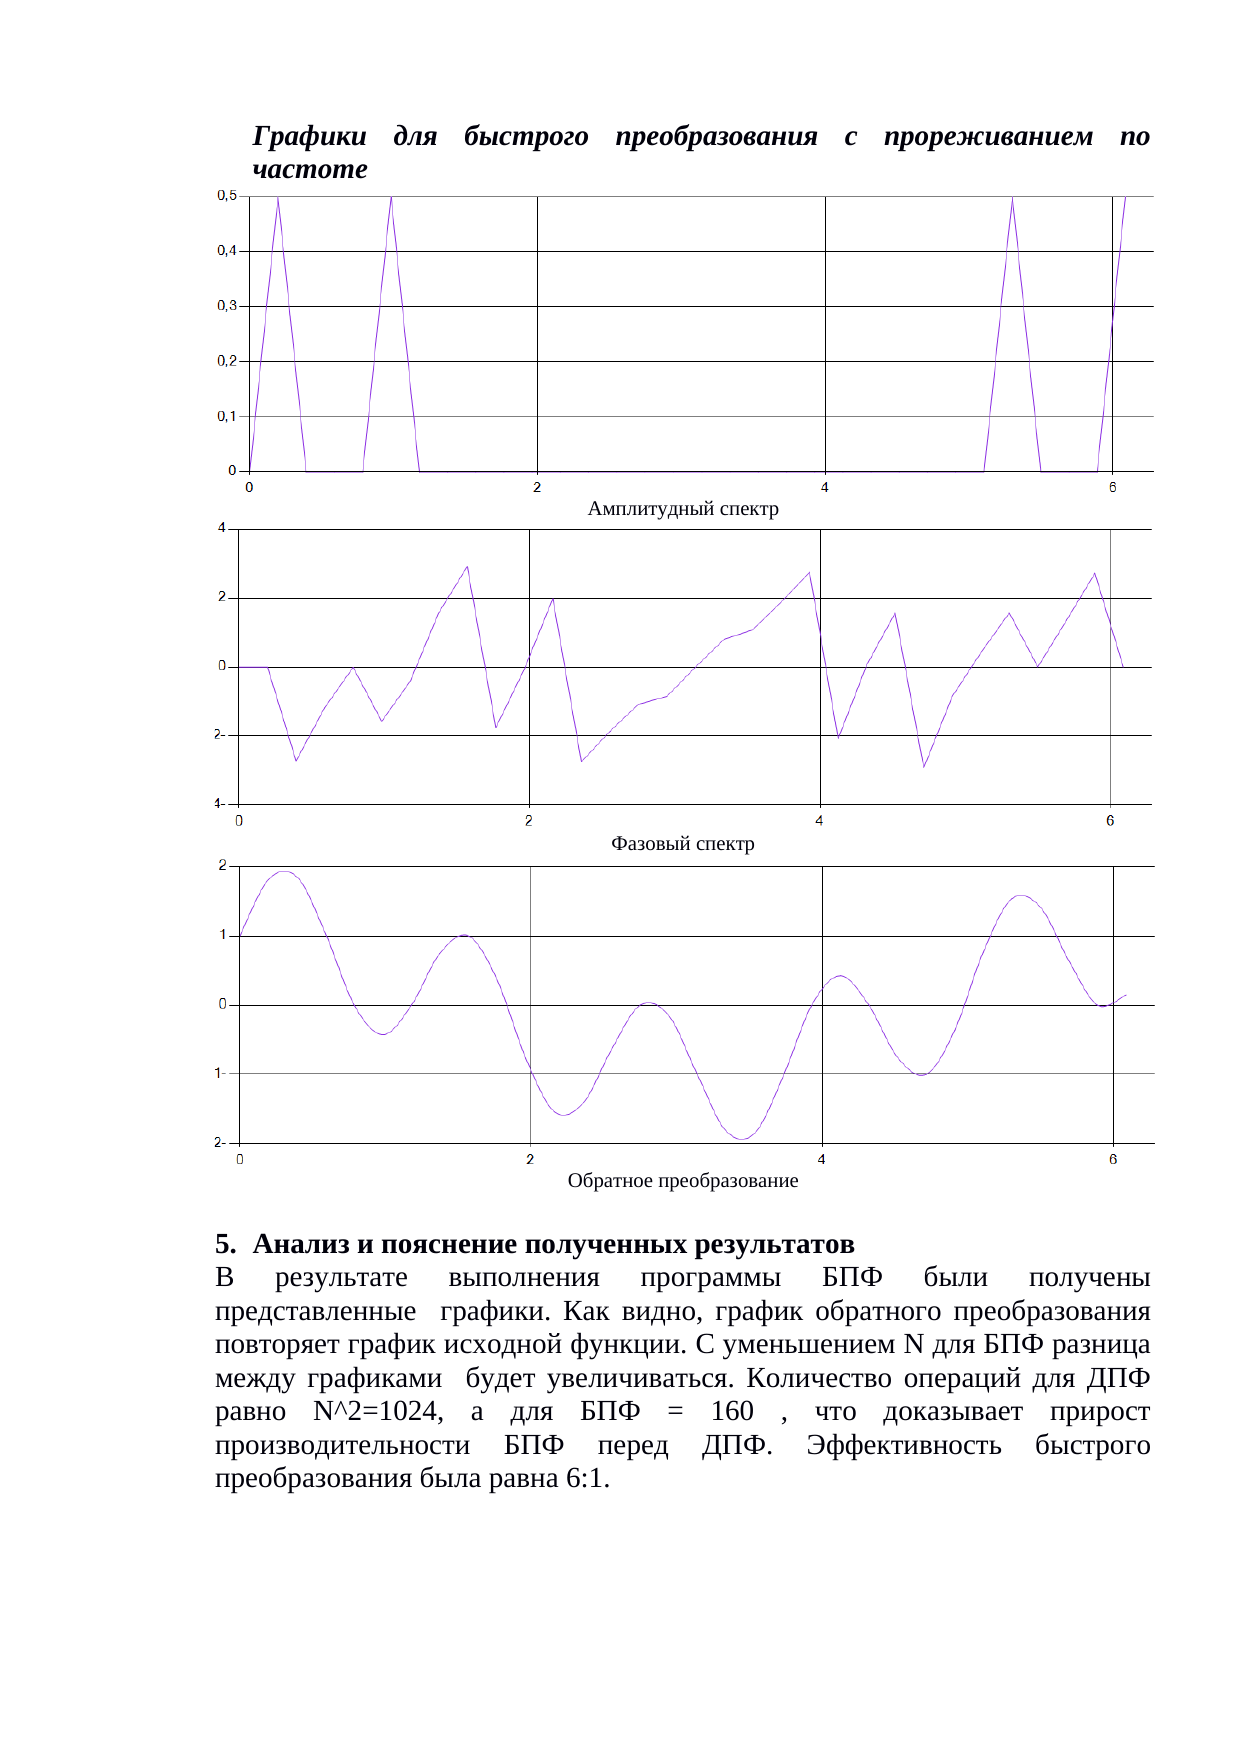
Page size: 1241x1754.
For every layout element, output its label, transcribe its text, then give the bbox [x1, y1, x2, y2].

text Обратное преобразование [215, 1169, 1152, 1192]
picture [214, 185, 1156, 496]
list Анализ и пояснение полученных результатов [215, 1226, 1152, 1259]
text В результате выполнения программы БПФ были получены представленные графики. Как видно, график обратного преобразования повторяет график исходной функции. С уменьшением N для БПФ разница между графиками будет увеличиваться. Количество операций для ДПФ равно N^2=1024, а для БПФ = 160 , что доказывает прирост производительности БПФ перед ДПФ. Эффективность быстрого преобразования была равна 6:1. [215, 1259, 1152, 1494]
text Фазовый спектр [215, 831, 1152, 855]
picture [214, 520, 1156, 831]
picture [214, 855, 1158, 1169]
text Амплитудный спектр [215, 496, 1152, 520]
list Графики для быстрого преобразования с прореживанием по частоте [252, 118, 1152, 185]
